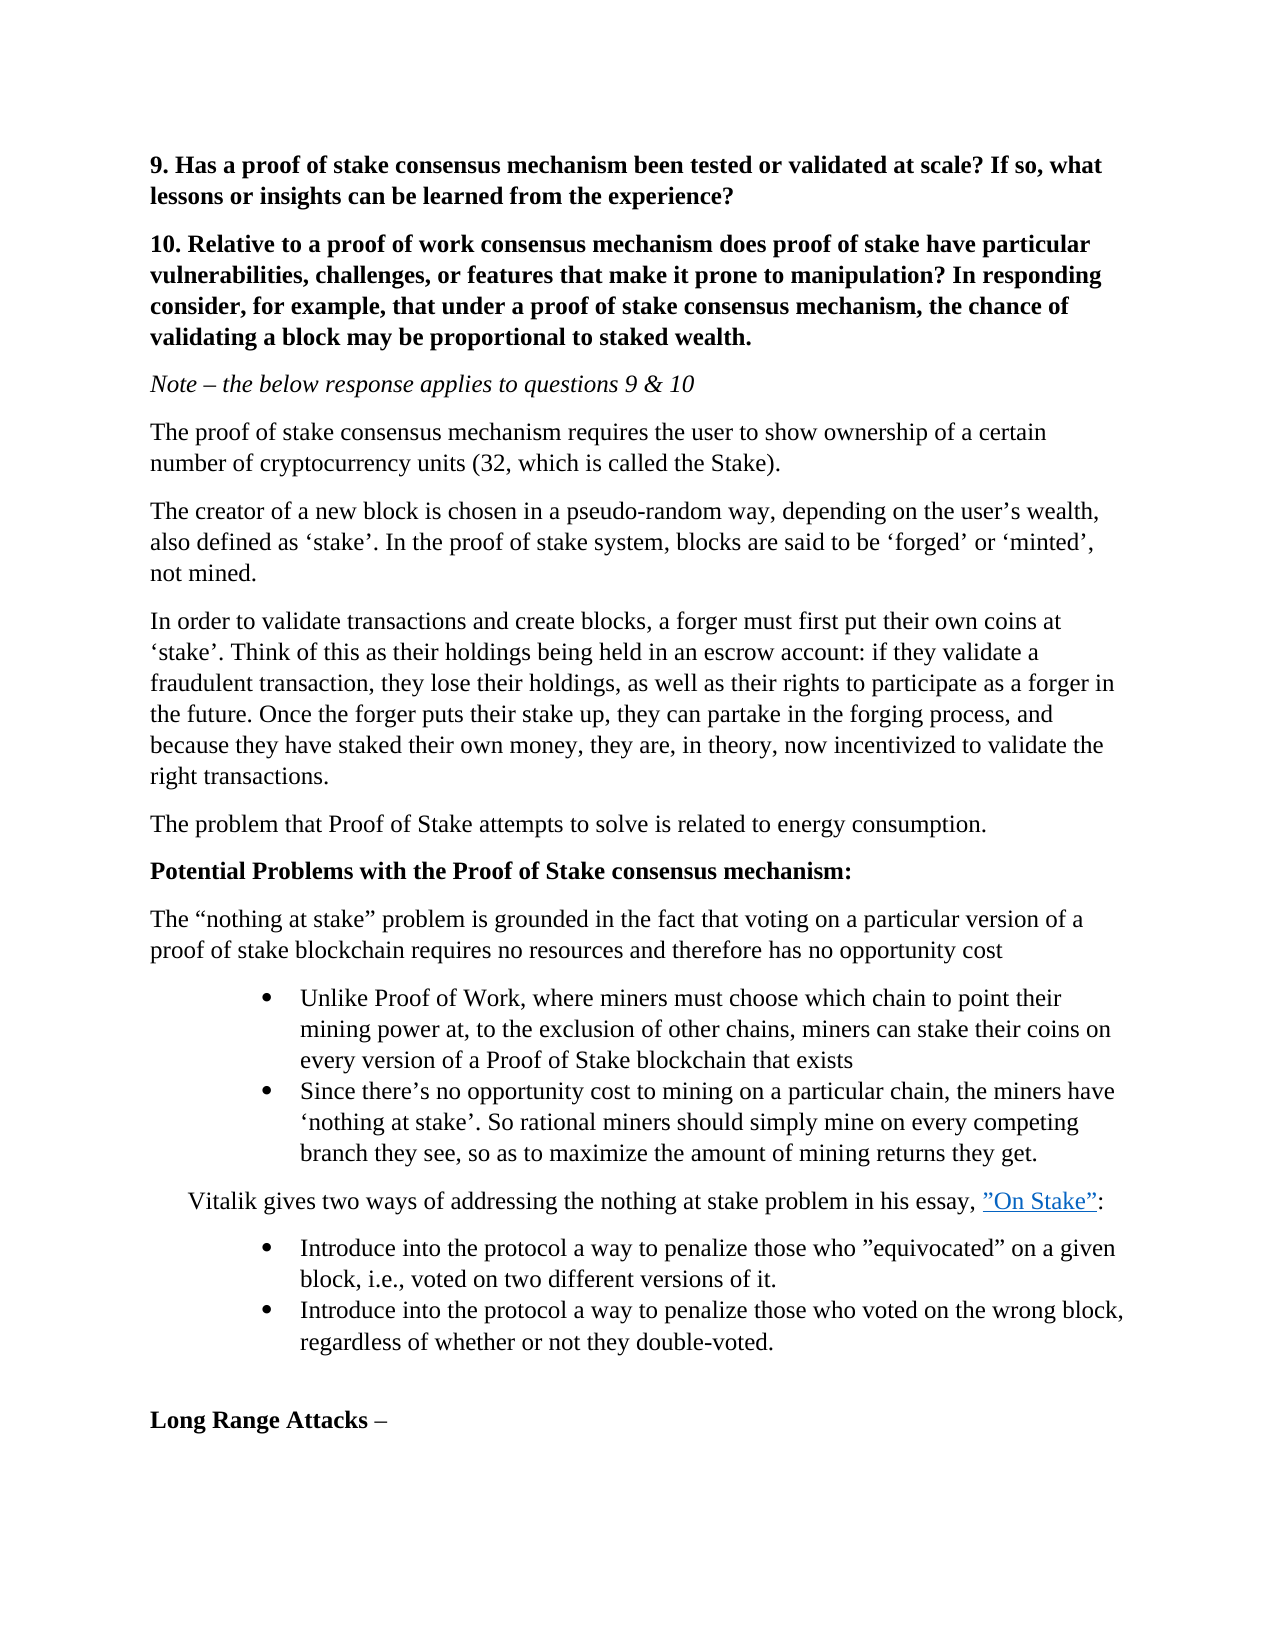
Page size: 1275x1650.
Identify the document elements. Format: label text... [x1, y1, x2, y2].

text Potential Problems with the Proof of Stake consensus mechanism: [150, 856, 1125, 885]
text The creator of a new block is chosen in a pseudo-random way, depending on the user’s wealth, also defined as ‘stake’. In the proof of stake system, blocks are said to be ‘forged’ or ‘minted’, not mined. [150, 496, 1125, 587]
text The “nothing at stake” problem is grounded in the fact that voting on a particular version of a proof of stake blockchain requires no resources and therefore has no opportunity cost [150, 904, 1125, 964]
list Unlike Proof of Work, where miners must choose which chain to point their mining power at, to the exclusion of other chains, miners can stake their coins on every version of a Proof of Stake blockchain that exists [262, 983, 1125, 1074]
text 9. Has a proof of stake consensus mechanism been tested or validated at scale? If so, what lessons or insights can be learned from the experience? [150, 150, 1125, 210]
list Introduce into the protocol a way to penalize those who ”equivocated” on a given block, i.e., voted on two different versions of it. [262, 1233, 1125, 1293]
text Note – the below response applies to questions 9 & 10 [150, 369, 1125, 398]
text In order to validate transactions and create blocks, a forger must first put their own coins at ‘stake’. Think of this as their holdings being held in an escrow account: if they validate a fraudulent transaction, they lose their holdings, as well as their rights to participate as a forger in the future. Once the forger puts their stake up, they can partake in the forging process, and because they have staked their own money, they are, in theory, now incentivized to validate the right transactions. [150, 606, 1125, 790]
text The proof of stake consensus mechanism requires the user to show ownership of a certain number of cryptocurrency units (32, which is called the Stake). [150, 417, 1125, 477]
text The problem that Proof of Stake attempts to solve is related to energy consumption. [150, 809, 1125, 837]
text Vitalik gives two ways of addressing the nothing at stake problem in his essay, ”On Stake”: [187, 1186, 1125, 1214]
list Introduce into the protocol a way to penalize those who voted on the wrong block, regardless of whether or not they double-voted. [262, 1296, 1125, 1355]
text Long Range Attacks – [150, 1405, 1125, 1434]
list Since there’s no opportunity cost to mining on a particular chain, the miners have ‘nothing at stake’. So rational miners should simply mine on every competing branch they see, so as to maximize the amount of mining returns they get. [262, 1076, 1125, 1167]
text 10. Relative to a proof of work consensus mechanism does proof of stake have particular vulnerabilities, challenges, or features that make it prone to manipulation? In responding consider, for example, that under a proof of stake consensus mechanism, the chance of validating a block may be proportional to staked wealth. [150, 229, 1125, 351]
